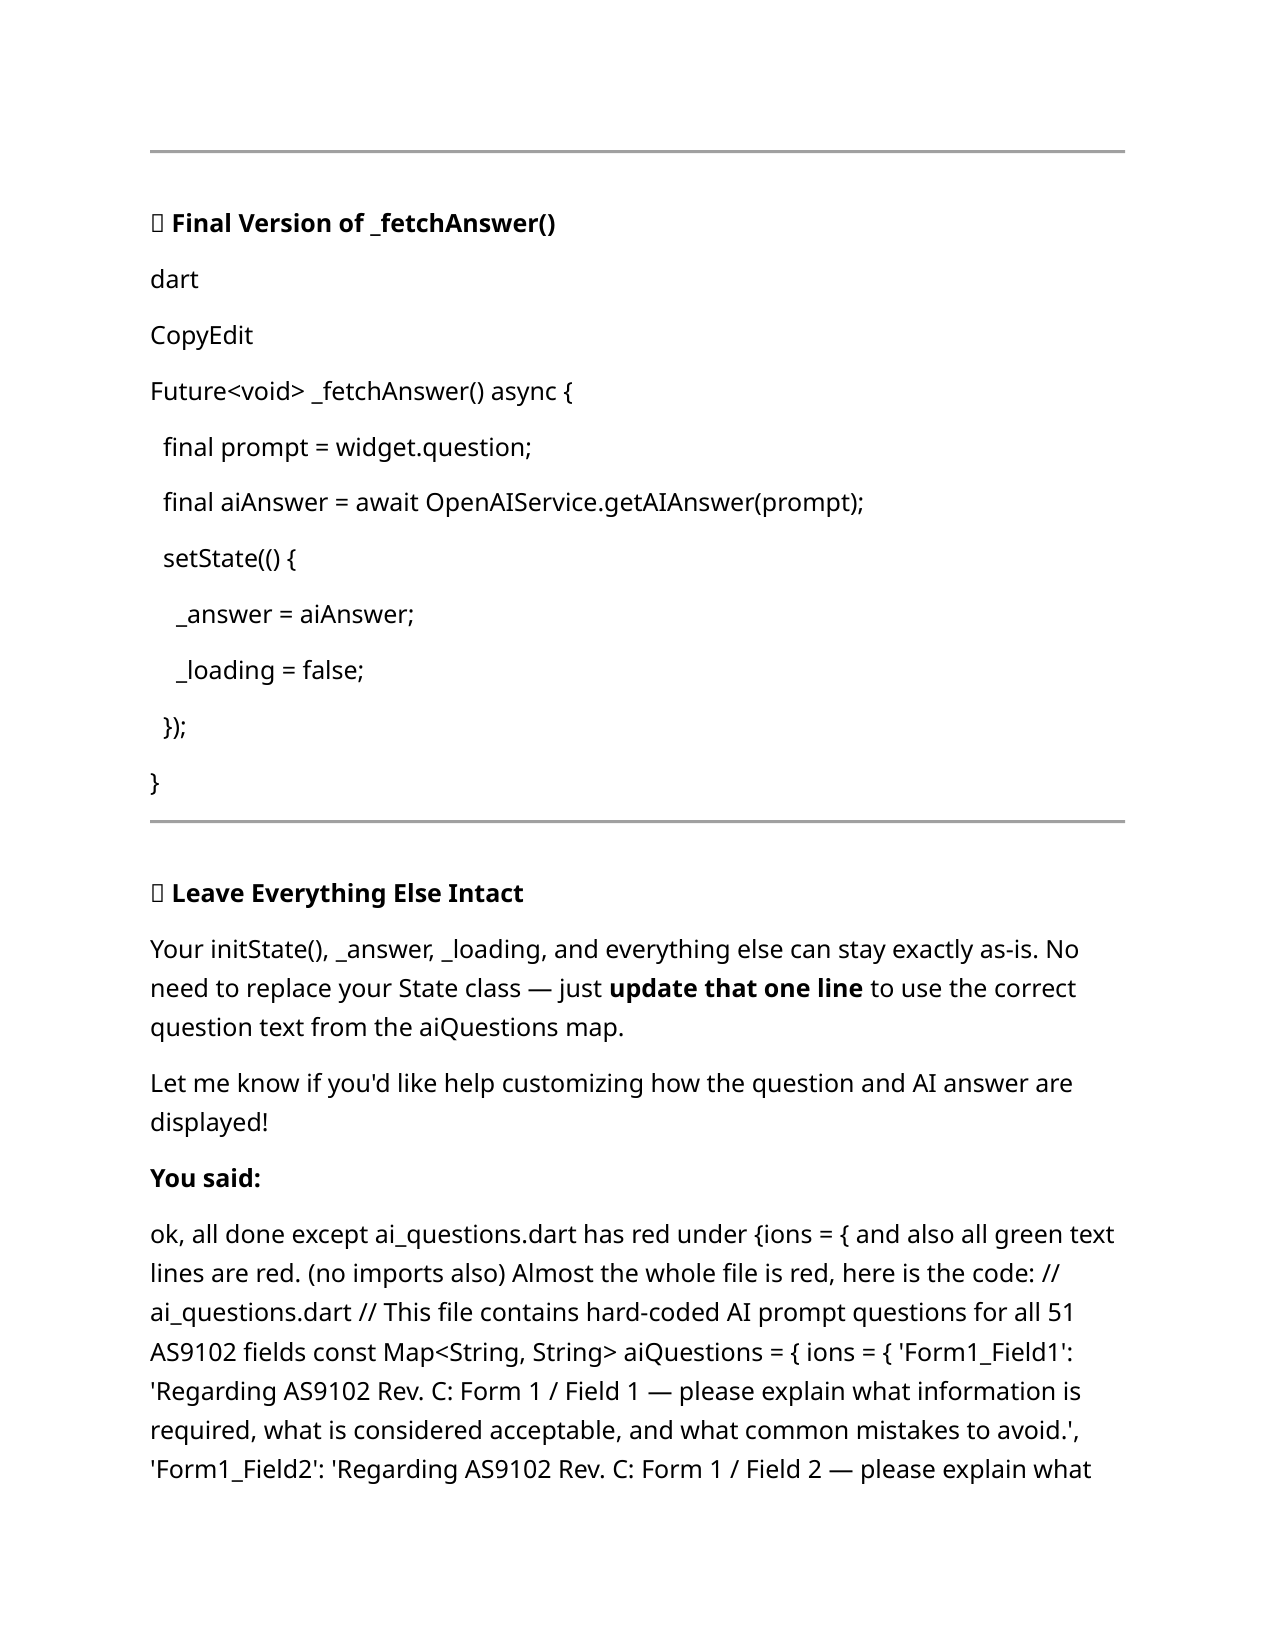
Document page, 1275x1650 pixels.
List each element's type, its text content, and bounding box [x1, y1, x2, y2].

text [150, 1217, 1125, 1486]
text Future<void> _fetchAnswer() async { [150, 373, 1125, 407]
text Let me know if you'd like help customizing how the question and AI answer are displayed! [150, 1066, 1125, 1139]
text CopyEdit [150, 317, 1125, 352]
text dart [150, 262, 1125, 296]
text }); [150, 708, 1125, 742]
text final prompt = widget.question; [150, 429, 1125, 463]
text Your initState(), _answer, _loading, and everything else can stay exactly as-is. No need to replace your State class — just update that one line to use the correct question text from the aiQuestions map. [150, 932, 1125, 1044]
text ✅ Final Version of _fetchAnswer() [150, 206, 1125, 240]
text _answer = aiAnswer; [150, 597, 1125, 631]
text setState(() { [150, 541, 1125, 575]
text ✅ Leave Everything Else Intact [150, 876, 1125, 910]
text You said: [150, 1161, 1125, 1195]
text } [150, 764, 1125, 798]
text _loading = false; [150, 652, 1125, 687]
text final aiAnswer = await OpenAIService.getAIAnswer(prompt); [150, 485, 1125, 519]
